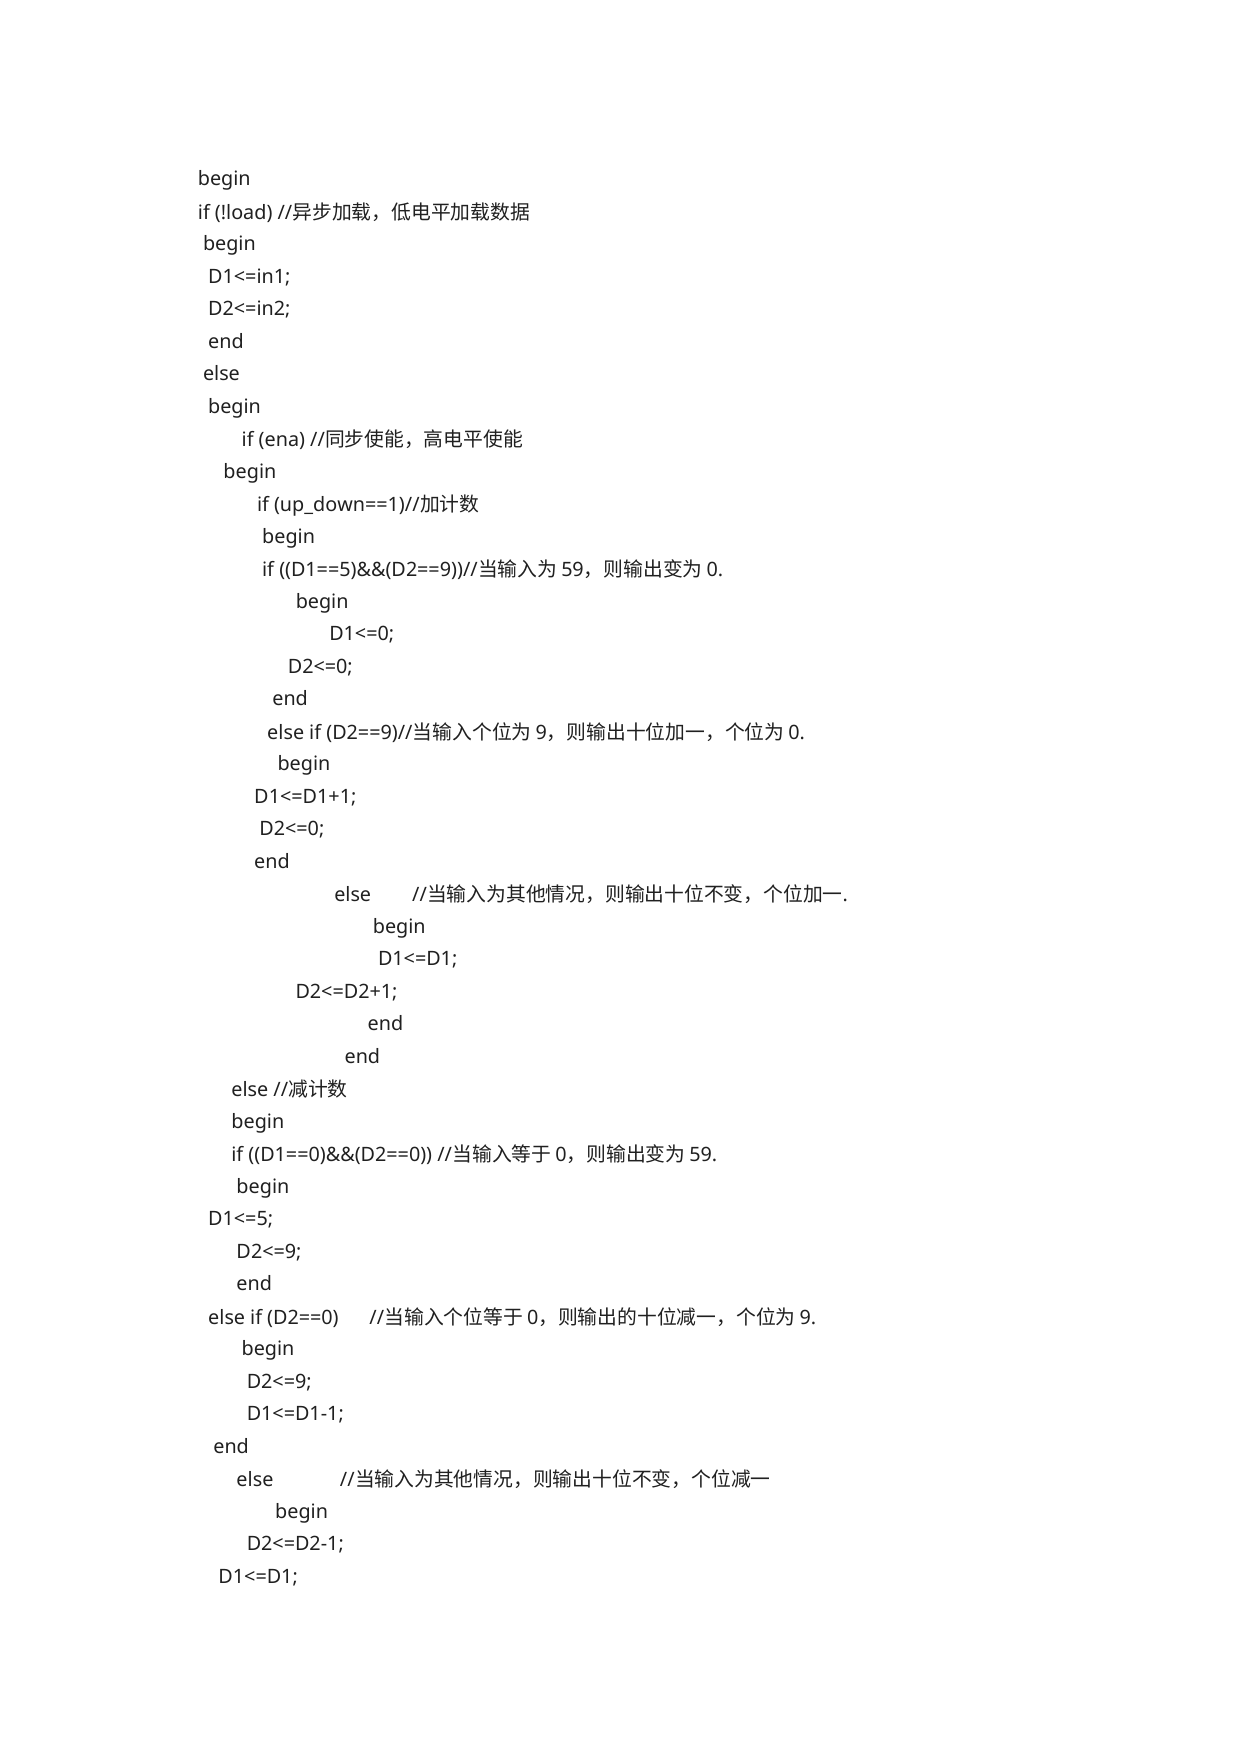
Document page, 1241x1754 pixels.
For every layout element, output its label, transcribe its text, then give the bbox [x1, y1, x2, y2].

list else //当输入为其他情况，则输出十位不变，个位减一 [187, 1462, 1053, 1494]
list if ((D1==0)&&(D2==0)) //当输入等于0，则输出变为59. [187, 1137, 1053, 1169]
list end [187, 682, 1053, 714]
list if (ena) //同步使能，高电平使能 [187, 422, 1053, 454]
list else //减计数 [187, 1072, 1053, 1104]
list begin [187, 747, 1053, 779]
list D1<=in1; [187, 259, 1053, 292]
list begin [187, 1494, 1053, 1527]
list begin [187, 454, 1053, 487]
list begin [187, 909, 1053, 942]
list begin [187, 1104, 1053, 1137]
list if ((D1==5)&&(D2==9))//当输入为59，则输出变为0. [187, 552, 1053, 584]
list begin [187, 1169, 1053, 1202]
list end [187, 1039, 1053, 1072]
list D2<=9; [187, 1234, 1053, 1267]
list if (!load) //异步加载，低电平加载数据 [187, 194, 1053, 227]
list end [187, 1267, 1053, 1299]
list end [187, 1429, 1053, 1462]
list else if (D2==9)//当输入个位为9，则输出十位加一，个位为0. [187, 714, 1053, 747]
list begin [187, 162, 1053, 194]
list end [187, 1007, 1053, 1039]
list D1<=D1+1; [187, 779, 1053, 812]
list D1<=D1; [187, 942, 1053, 974]
list begin [187, 1332, 1053, 1364]
list D1<=D1-1; [187, 1397, 1053, 1429]
list begin [187, 584, 1053, 617]
list D2<=9; [187, 1364, 1053, 1397]
list D1<=D1; [187, 1559, 1053, 1592]
list else //当输入为其他情况，则输出十位不变，个位加一. [187, 877, 1053, 909]
list end [187, 844, 1053, 877]
list D2<=D2+1; [187, 974, 1053, 1007]
list D2<=D2-1; [187, 1527, 1053, 1559]
list if (up_down==1)//加计数 [187, 487, 1053, 519]
list begin [187, 227, 1053, 259]
list begin [187, 519, 1053, 552]
list D1<=5; [187, 1202, 1053, 1234]
list end [187, 324, 1053, 357]
list D2<=0; [187, 649, 1053, 682]
list begin [187, 389, 1053, 422]
list D1<=0; [187, 617, 1053, 649]
list else if (D2==0) //当输入个位等于0，则输出的十位减一，个位为9. [187, 1299, 1053, 1332]
list else [187, 357, 1053, 389]
list D2<=in2; [187, 292, 1053, 324]
list D2<=0; [187, 812, 1053, 844]
